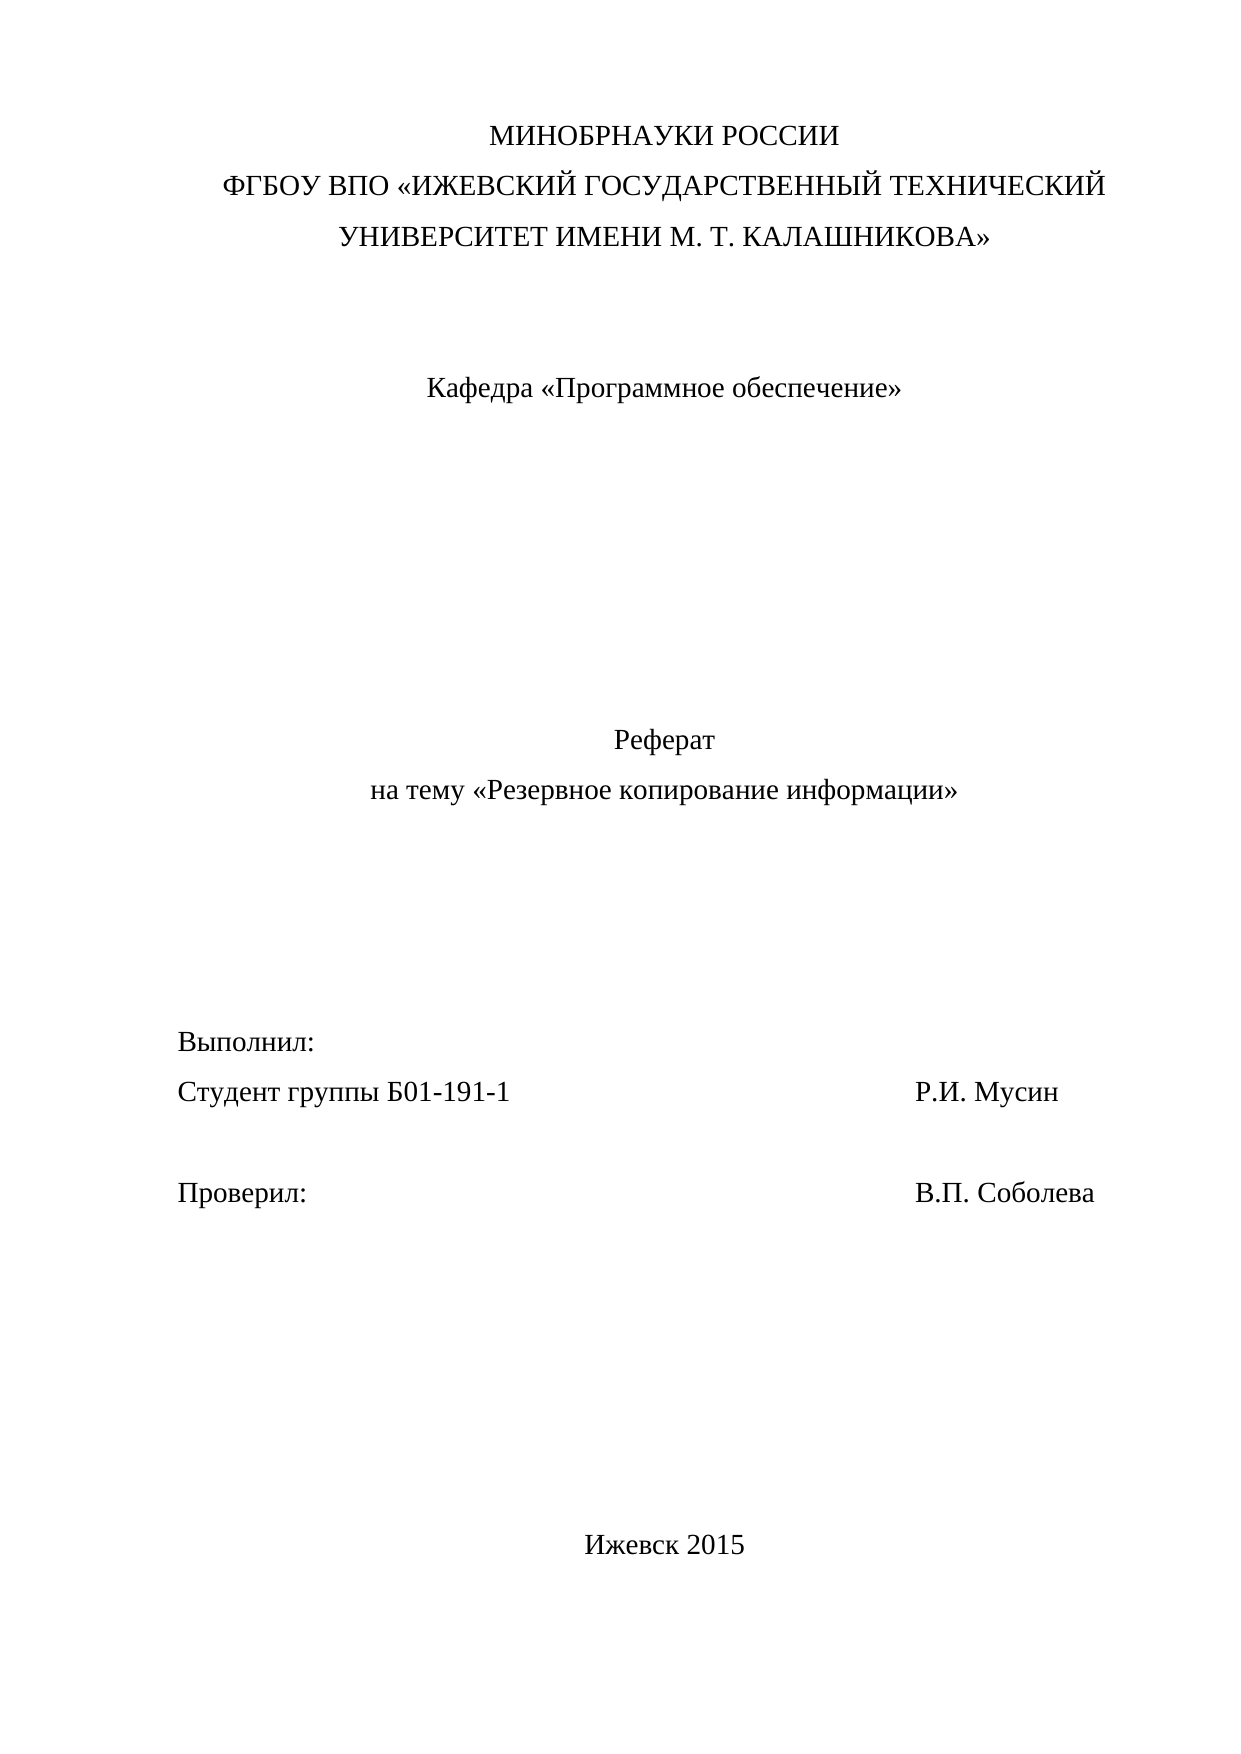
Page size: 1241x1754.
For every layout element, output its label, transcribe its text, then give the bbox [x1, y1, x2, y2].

text Реферат [177, 722, 1152, 755]
text Ижевск 2015 [177, 1527, 1152, 1560]
text ФГБОУ ВПО «ИЖЕВСКИЙ ГОСУДАРСТВЕННЫЙ ТЕХНИЧЕСКИЙ УНИВЕРСИТЕТ ИМЕНИ М. Т. КАЛАШНИКОВА» [177, 168, 1152, 252]
text МИНОБРНАУКИ РОССИИ [177, 118, 1152, 152]
text на тему «Резервное копирование информации» [177, 772, 1152, 806]
text Проверил: В.П. Соболева [177, 1175, 1152, 1208]
text Выполнил: [177, 1024, 1152, 1057]
text Студент группы Б01-191-1 Р.И. Мусин [177, 1074, 1152, 1108]
text Кафедра «Программное обеспечение» [177, 370, 1152, 403]
